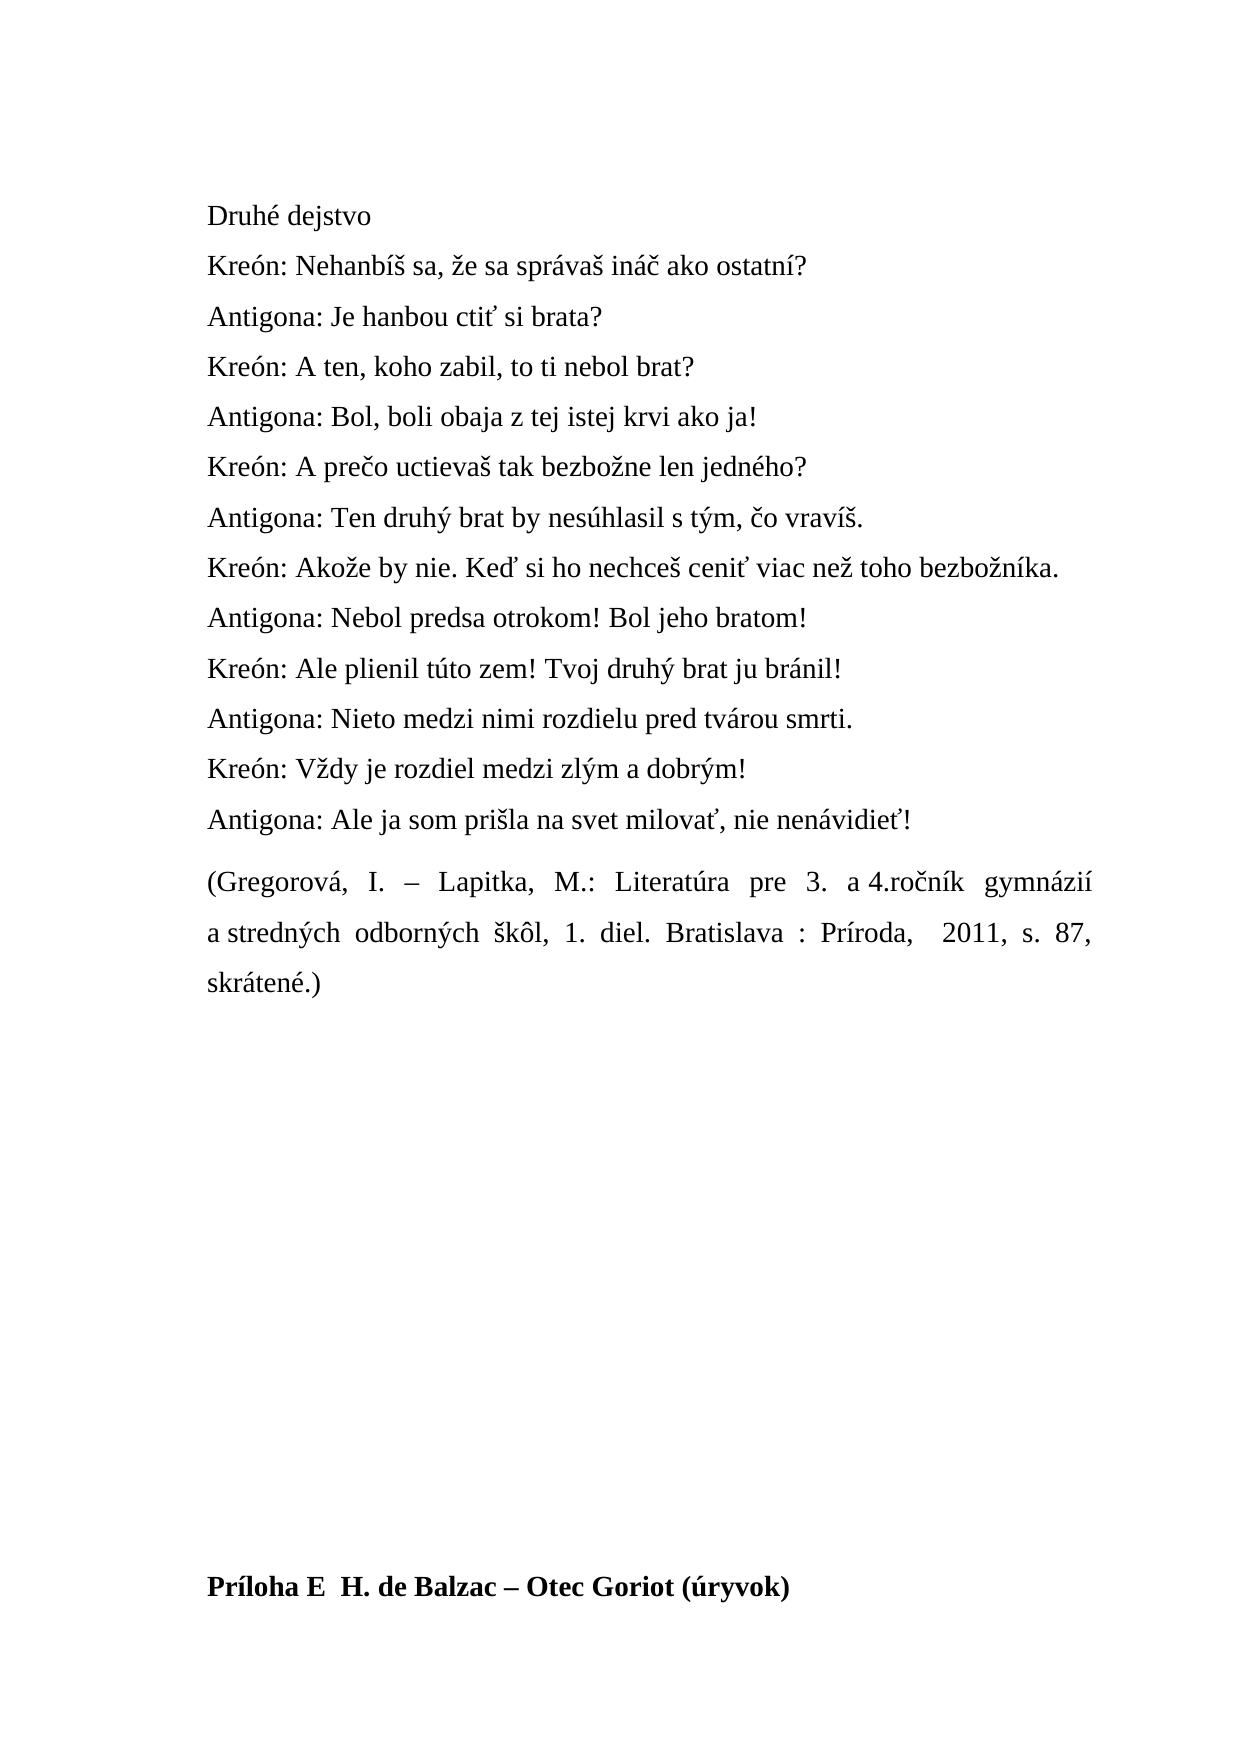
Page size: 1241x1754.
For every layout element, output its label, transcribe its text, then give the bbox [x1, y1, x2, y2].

text Kreón: Nehanbíš sa, že sa správaš ináč ako ostatní? Antigona: Je hanbou ctiť si brata? Kreón: A ten, koho zabil, to ti nebol brat? Antigona: Bol, boli obaja z tej istej krvi ako ja! Kreón: A prečo uctievaš tak bezbožne len jedného? Antigona: Ten druhý brat by nesúhlasil s tým, čo vravíš. Kreón: Akože by nie. Keď si ho nechceš ceniť viac než toho bezbožníka. Antigona: Nebol predsa otrokom! Bol jeho bratom! Kreón: Ale plienil túto zem! Tvoj druhý brat ju bránil! Antigona: Nieto medzi nimi rozdielu pred tvárou smrti. Kreón: Vždy je rozdiel medzi zlým a dobrým! Antigona: Ale ja som prišla na svet milovať, nie nenávidieť! [207, 248, 1092, 835]
text Príloha E H. de Balzac – Otec Goriot (úryvok) [207, 1569, 1092, 1602]
list Druhé dejstvo [207, 198, 1092, 232]
text (Gregorová, I. – Lapitka, M.: Literatúra pre 3. a 4.ročník gymnázií a stredných odborných škôl, 1. diel. Bratislava : Príroda, 2011, s. 87, skrátené.) [207, 864, 1092, 999]
